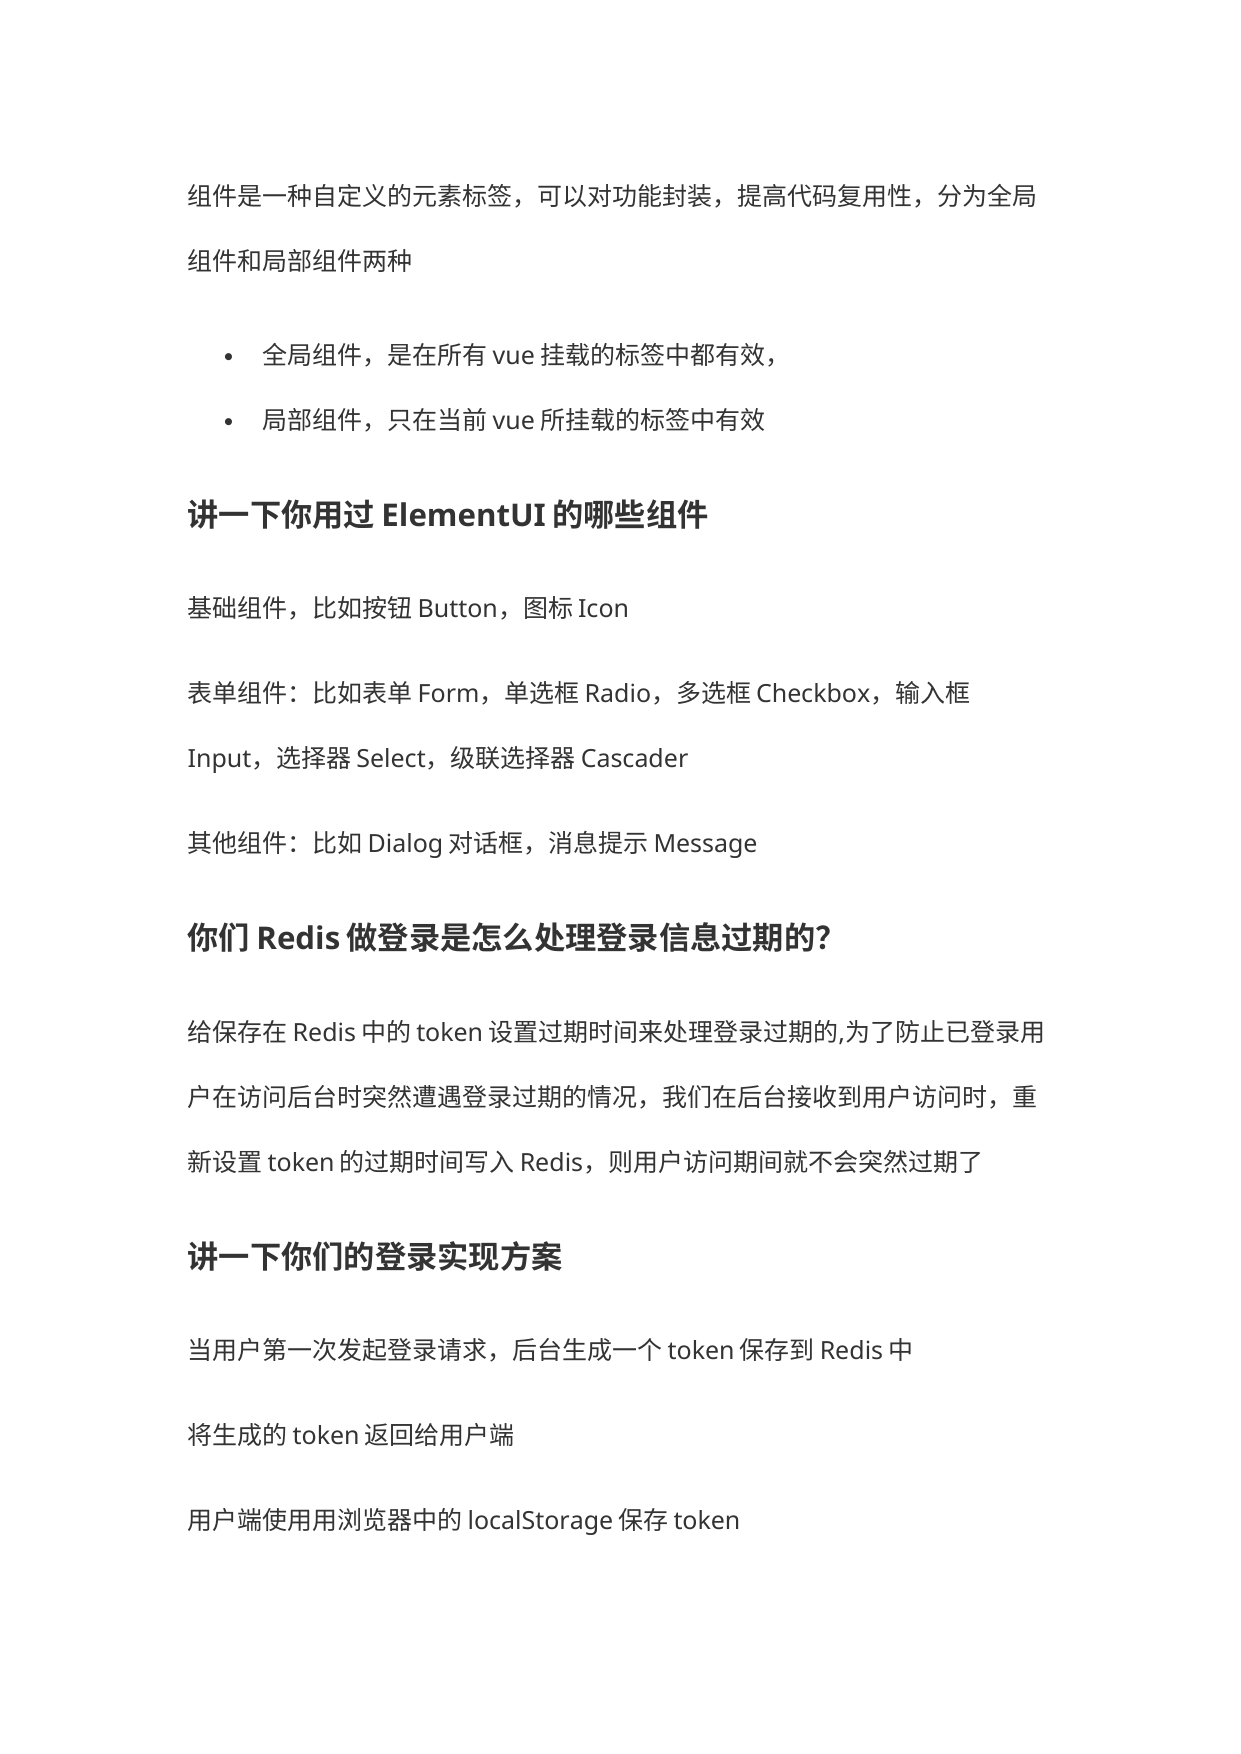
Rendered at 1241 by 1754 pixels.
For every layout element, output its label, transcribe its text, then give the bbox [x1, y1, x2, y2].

text 讲一下你用过ElementUI的哪些组件 [187, 480, 1053, 545]
text 用户端使用用浏览器中的localStorage保存token [187, 1486, 1053, 1551]
list 局部组件，只在当前vue所挂载的标签中有效 [225, 386, 1053, 451]
text 给保存在Redis中的token设置过期时间来处理登录过期的,为了防止已登录用户在访问后台时突然遭遇登录过期的情况，我们在后台接收到用户访问时，重新设置token的过期时间写入Redis，则用户访问期间就不会突然过期了 [187, 998, 1053, 1193]
text 将生成的token返回给用户端 [187, 1401, 1053, 1466]
text 你们Redis做登录是怎么处理登录信息过期的？ [187, 904, 1053, 969]
text 基础组件，比如按钮Button，图标Icon [187, 574, 1053, 639]
text 组件是一种自定义的元素标签，可以对功能封装，提高代码复用性，分为全局组件和局部组件两种 [187, 162, 1053, 292]
text 讲一下你们的登录实现方案 [187, 1222, 1053, 1287]
text 当用户第一次发起登录请求，后台生成一个token保存到Redis中 [187, 1316, 1053, 1381]
text 表单组件：比如表单Form，单选框Radio，多选框Checkbox，输入框Input，选择器Select，级联选择器Cascader [187, 659, 1053, 789]
text 其他组件：比如Dialog对话框，消息提示Message [187, 809, 1053, 874]
list 全局组件，是在所有vue挂载的标签中都有效， [225, 321, 1053, 386]
